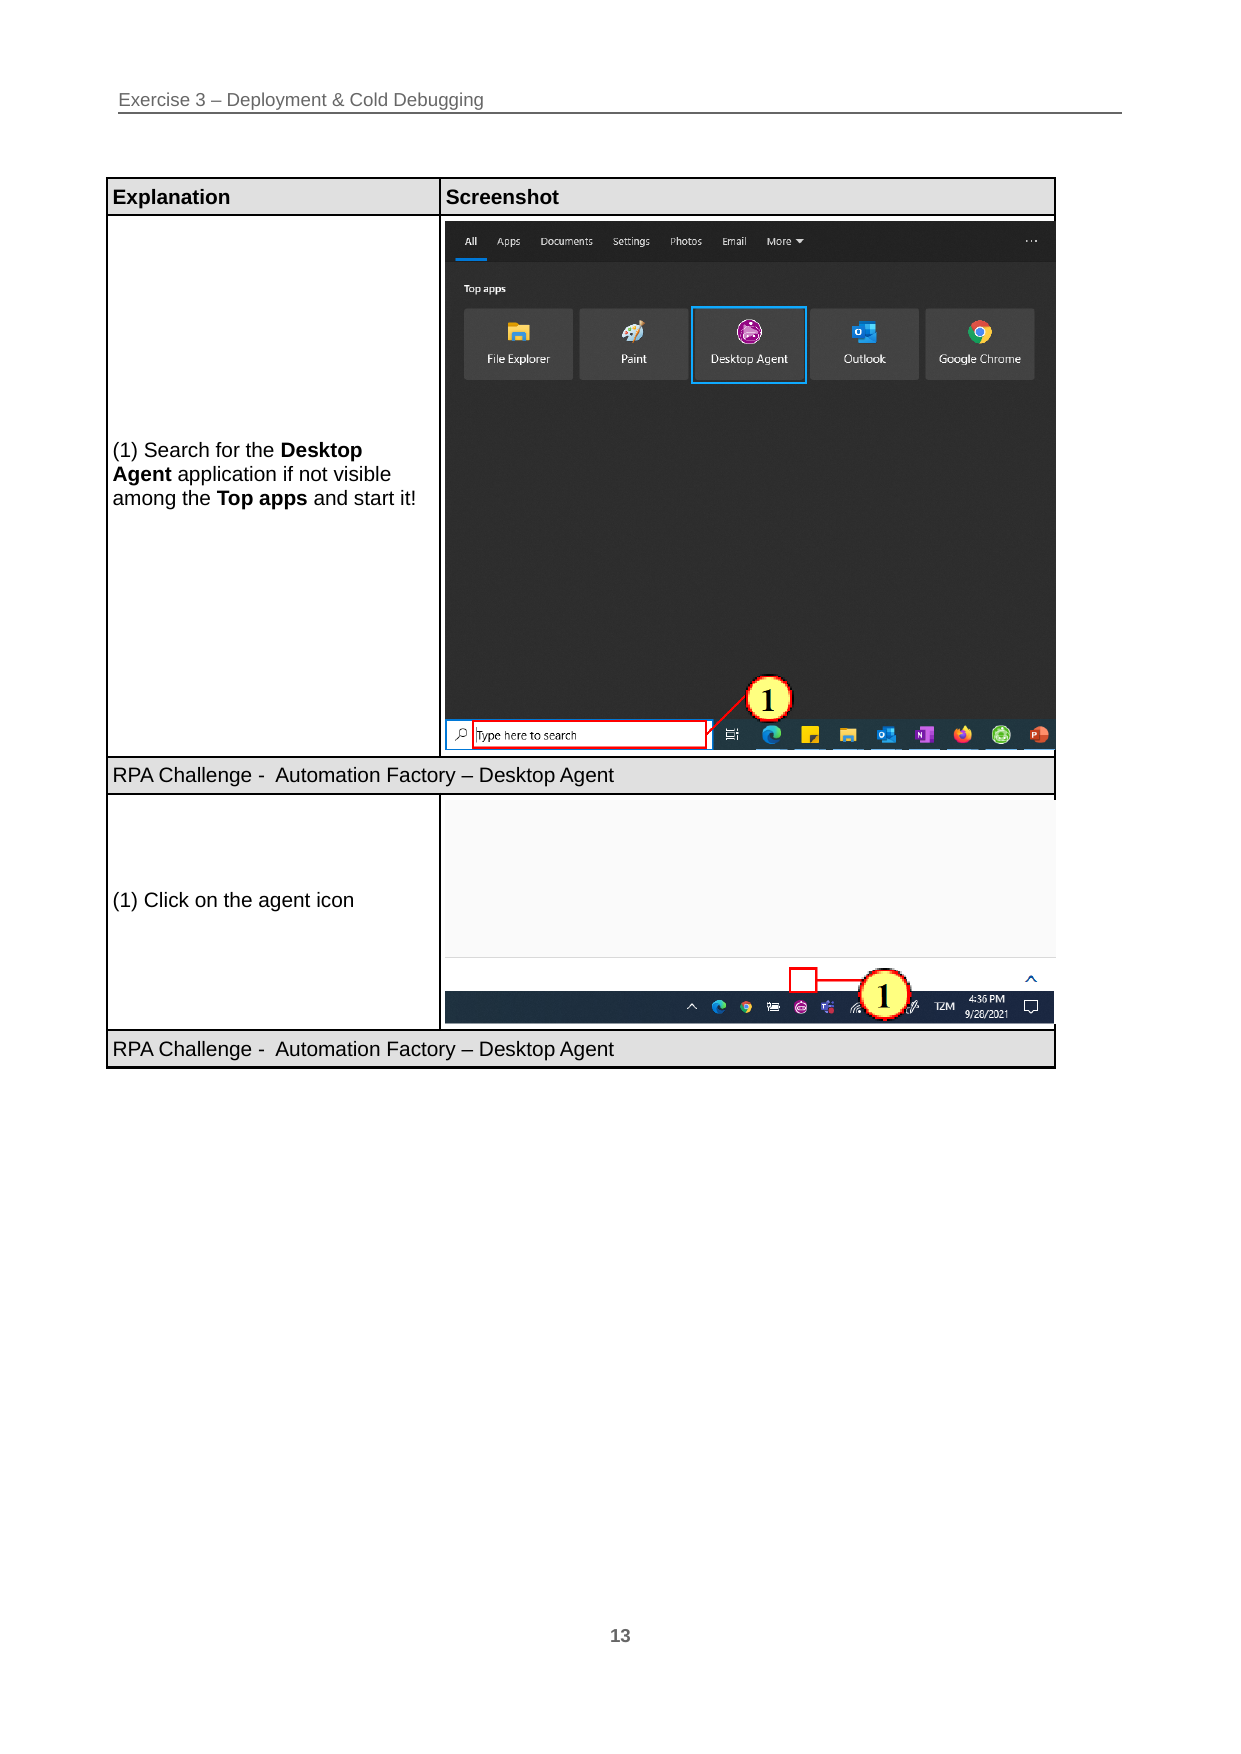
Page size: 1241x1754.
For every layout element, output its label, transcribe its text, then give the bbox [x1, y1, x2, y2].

table_cell RPA Challenge - Automation Factory – Desktop Agent [108, 758, 1054, 793]
table_header Screenshot [441, 179, 1054, 214]
picture [445, 800, 1056, 1024]
table_header Explanation [108, 179, 439, 214]
table_cell [441, 795, 1054, 1029]
table_cell (1) Search for the Desktop Agent application if not visible among the Top apps and start it! [108, 216, 439, 756]
picture [445, 221, 1056, 750]
table_cell [441, 216, 1054, 756]
table_cell (1) Click on the agent icon [108, 795, 439, 1029]
table_cell RPA Challenge - Automation Factory – Desktop Agent [108, 1031, 1054, 1066]
